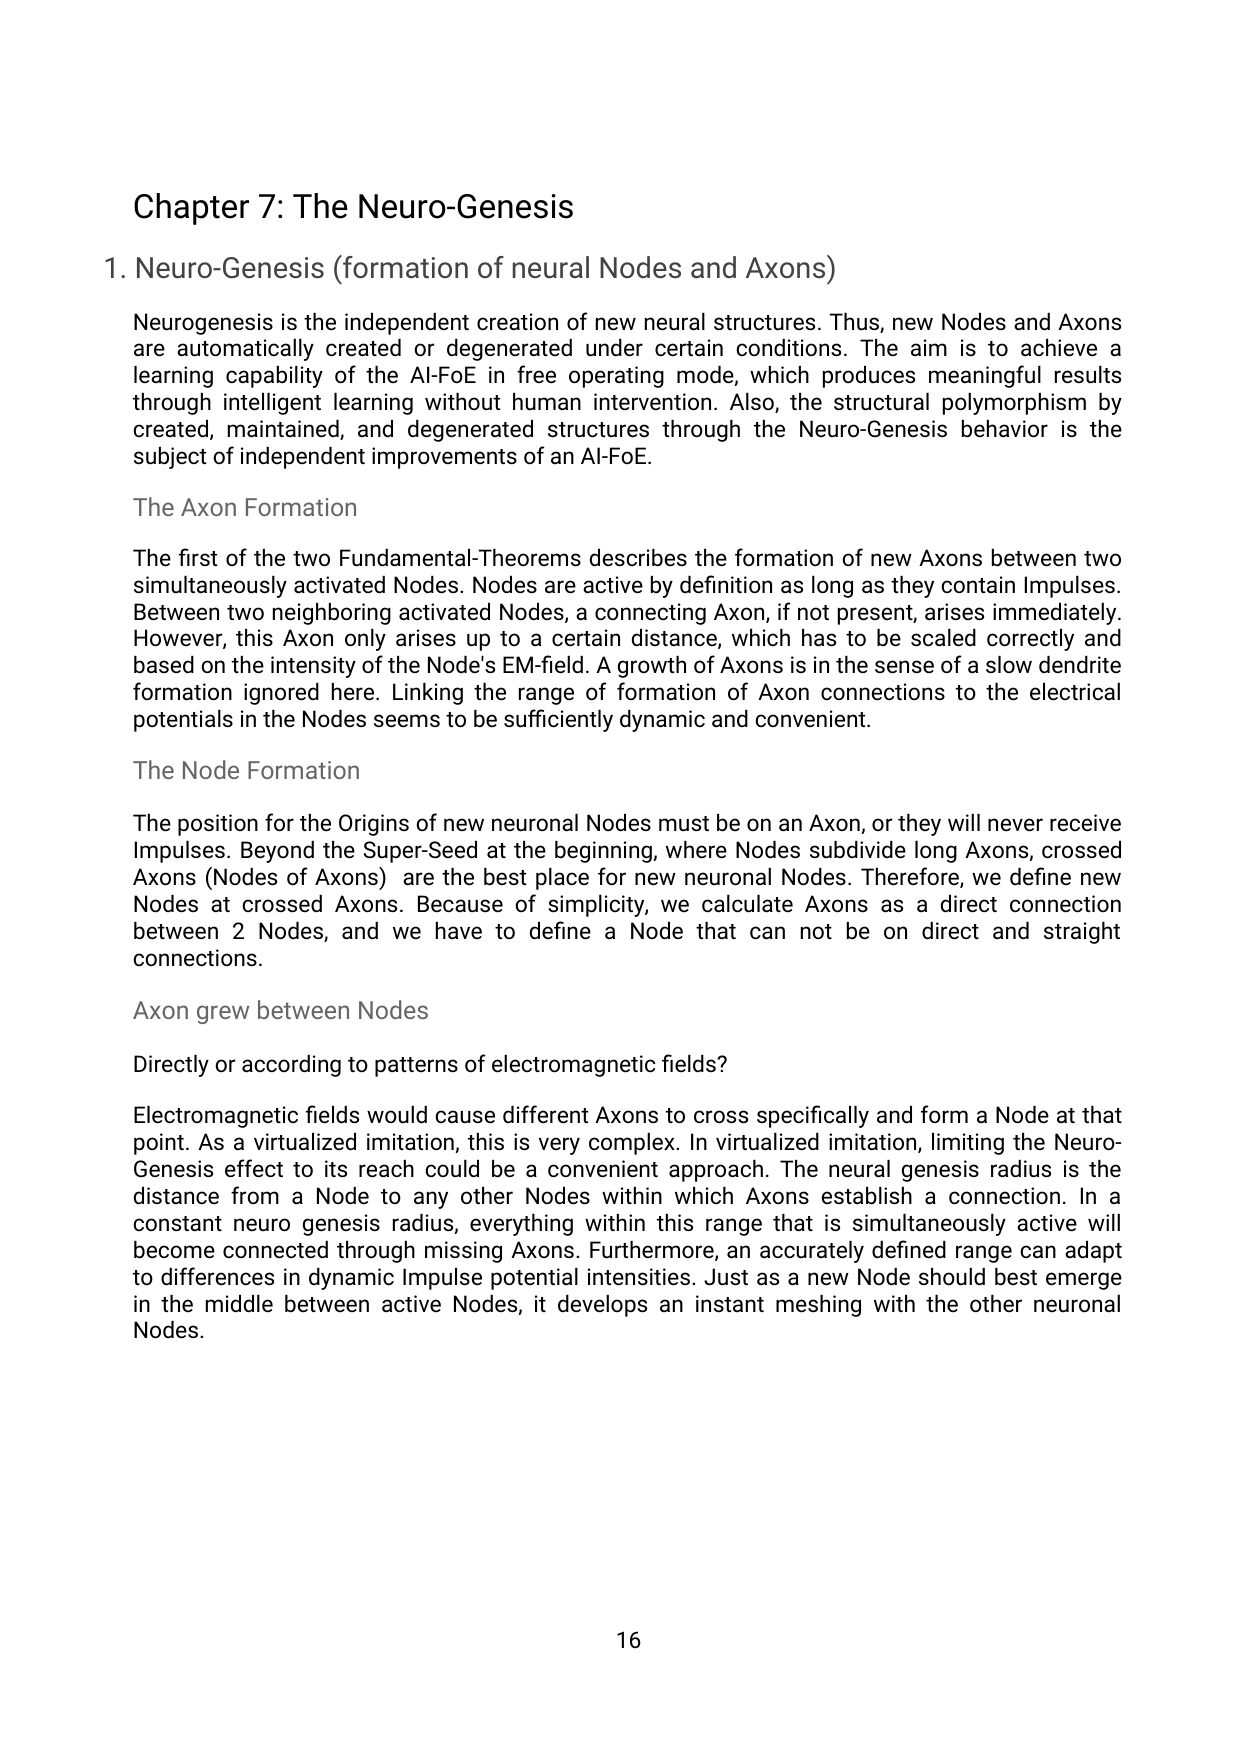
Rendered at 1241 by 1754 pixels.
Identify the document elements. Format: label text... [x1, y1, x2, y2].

subtitle 1. Neuro-Genesis (formation of neural Nodes and Axons) [103, 252, 1124, 286]
text The first of the two Fundamental-Theorems describes the formation of new Axons between two simultaneously activated Nodes. Nodes are active by definition as long as they contain Impulses. Between two neighboring activated Nodes, a connecting Axon, if not present, arises immediately. However, this Axon only arises up to a certain distance, which has to be scaled correctly and based on the intensity of the Node's EM-field. A growth of Axons is in the sense of a slow dendrite formation ignored here. Linking the range of formation of Axon connections to the electrical potentials in the Nodes seems to be sufficiently dynamic and convenient. [133, 545, 1124, 733]
subtitle Axon grew between Nodes [133, 997, 1124, 1026]
subtitle Chapter 7: The Neuro-Genesis [133, 187, 1124, 227]
subtitle The Node Formation [133, 756, 1124, 785]
text Electromagnetic fields would cause different Axons to cross specifically and form a Node at that point. As a virtualized imitation, this is very complex. In virtualized imitation, limiting the Neuro-Genesis effect to its reach could be a convenient approach. The neural genesis radius is the distance from a Node to any other Nodes within which Axons establish a connection. In a constant neuro genesis radius, everything within this range that is simultaneously active will become connected through missing Axons. Furthermore, an accurately defined range can adapt to differences in dynamic Impulse potential intensities. Just as a new Node should best emerge in the middle between active Nodes, it develops an instant meshing with the other neuronal Nodes. [133, 1103, 1124, 1344]
text The position for the Origins of new neuronal Nodes must be on an Axon, or they will never receive Impulses. Beyond the Super-Seed at the beginning, where Nodes subdivide long Axons, crossed Axons (Nodes of Axons) are the best place for new neuronal Nodes. Therefore, we define new Nodes at crossed Axons. Because of simplicity, we calculate Axons as a direct connection between 2 Nodes, and we have to define a Node that can not be on direct and straight connections. [133, 810, 1124, 972]
text Neurogenesis is the independent creation of new neural structures. Thus, new Nodes and Axons are automatically created or degenerated under certain conditions. The aim is to achieve a learning capability of the AI-FoE in free operating mode, which produces meaningful results through intelligent learning without human intervention. Also, the structural polymorphism by created, maintained, and degenerated structures through the Neuro-Genesis behavior is the subject of independent improvements of an AI-FoE. [133, 309, 1124, 470]
text Directly or according to patterns of electromagnetic fields? [133, 1051, 1124, 1078]
subtitle The Axon Formation [133, 493, 1124, 522]
